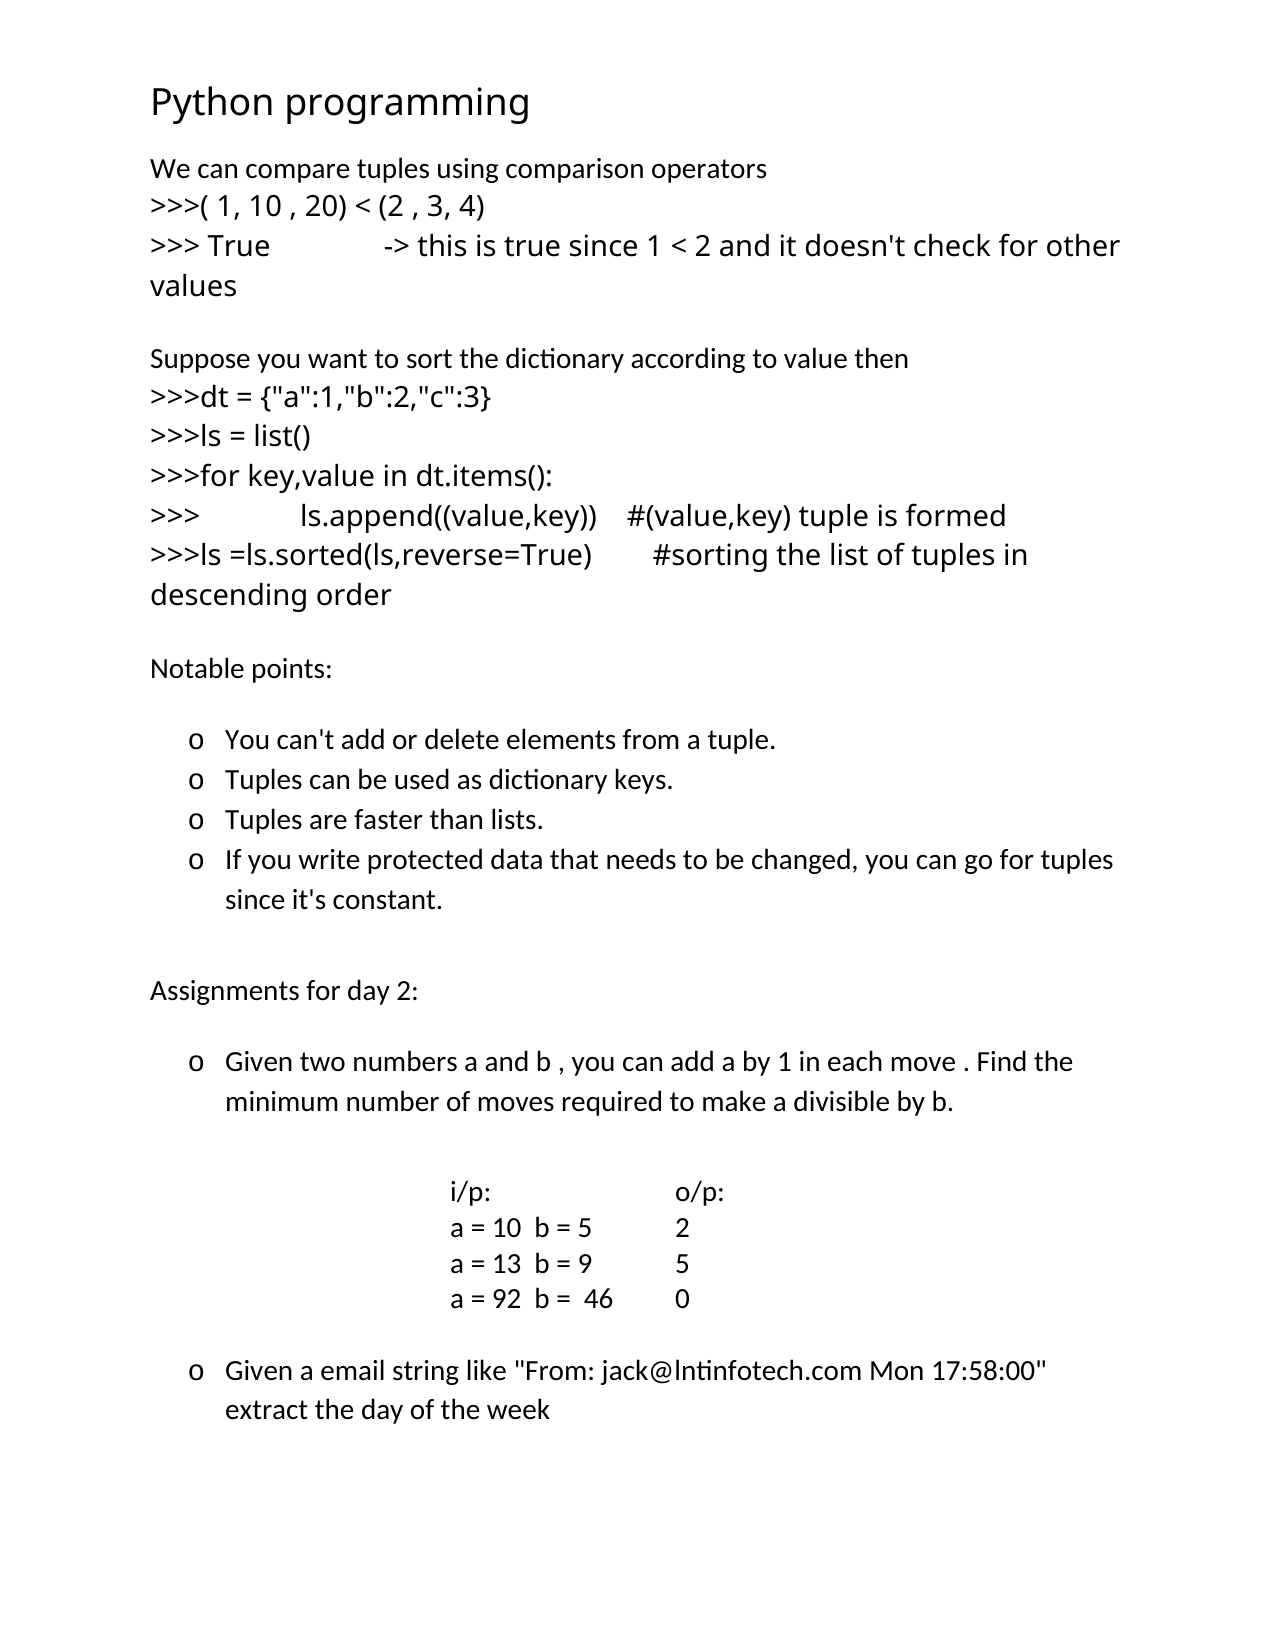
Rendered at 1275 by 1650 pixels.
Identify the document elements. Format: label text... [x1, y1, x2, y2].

list Tuples can be used as dictionary keys. [187, 761, 1125, 798]
text i/p: o/p: [150, 1173, 1125, 1209]
list Given a email string like "From: jack@lntinfotech.com Mon 17:58:00" extract the day of the week [187, 1352, 1125, 1427]
list If you write protected data that needs to be changed, you can go for tuples since it's constant. [187, 841, 1125, 916]
text Assignments for day 2: [150, 972, 1125, 1007]
text >>>ls = list() [150, 416, 1125, 455]
text >>>( 1, 10 , 20) < (2 , 3, 4) [150, 186, 1125, 225]
list Tuples are faster than lists. [187, 801, 1125, 838]
text Notable points: [150, 650, 1125, 685]
text >>> True -> this is true since 1 < 2 and it doesn't check for other values [150, 225, 1125, 305]
text >>>dt = {"a":1,"b":2,"c":3} [150, 376, 1125, 416]
text a = 92 b = 46 0 [150, 1280, 1125, 1316]
text Suppose you want to sort the dictionary according to value then [150, 340, 1125, 376]
list You can't add or delete elements from a tuple. [187, 721, 1125, 758]
text >>>ls =ls.sorted(ls,reverse=True) #sorting the list of tuples in descending order [150, 535, 1125, 614]
text >>>for key,value in dt.items(): [150, 455, 1125, 495]
text We can compare tuples using comparison operators [150, 150, 1125, 186]
text a = 10 b = 5 2 [150, 1209, 1125, 1245]
list Given two numbers a and b , you can add a by 1 in each move . Find the minimum number of moves required to make a divisible by b. [187, 1043, 1125, 1118]
text a = 13 b = 9 5 [150, 1245, 1125, 1280]
text >>> ls.append((value,key)) #(value,key) tuple is formed [150, 495, 1125, 535]
